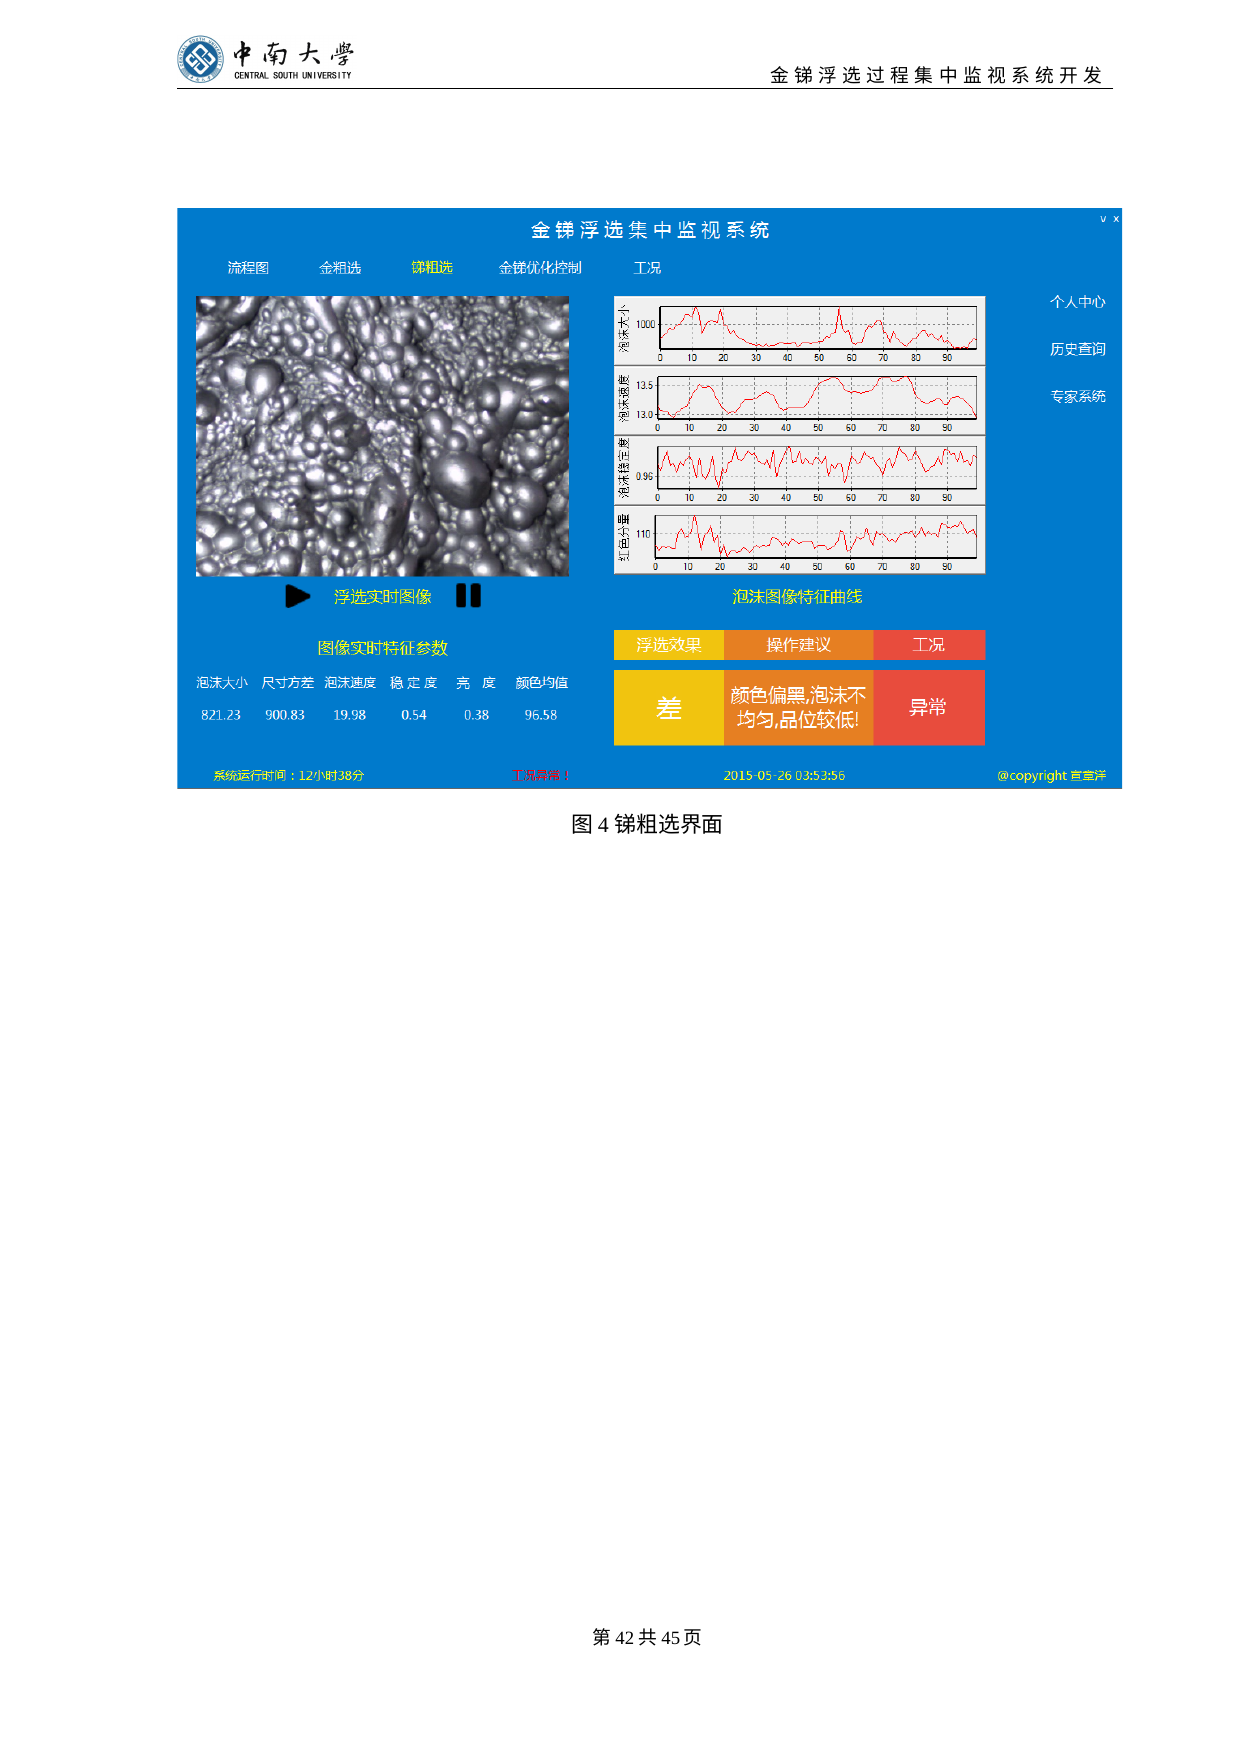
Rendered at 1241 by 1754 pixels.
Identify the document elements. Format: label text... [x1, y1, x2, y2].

picture [177, 35, 357, 83]
picture [177, 208, 1123, 789]
text 图4 锑粗选界面 [177, 806, 1118, 839]
